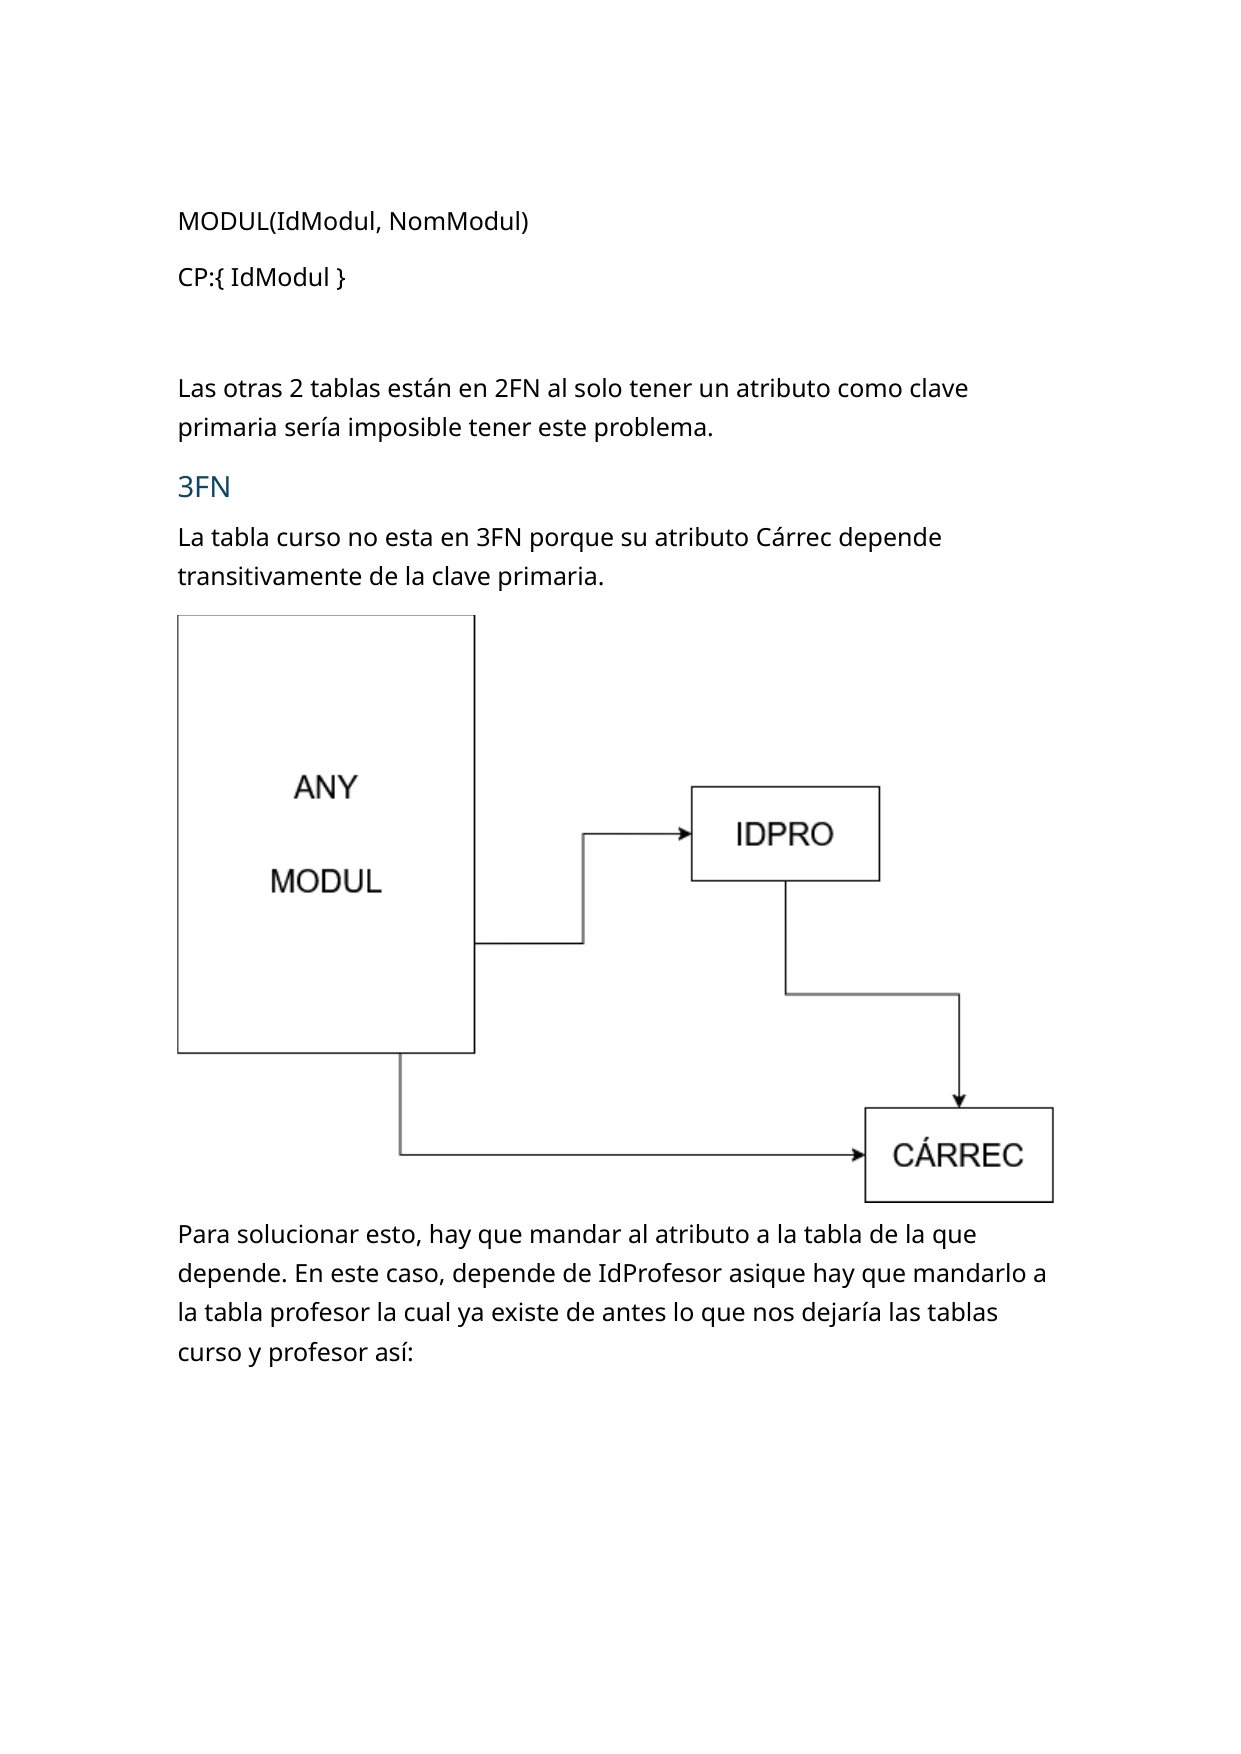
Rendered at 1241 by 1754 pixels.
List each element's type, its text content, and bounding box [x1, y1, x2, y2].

picture [177, 615, 1054, 1203]
text La tabla curso no esta en 3FN porque su atributo Cárrec depende transitivamente de la clave primaria. [177, 520, 1063, 593]
text Para solucionar esto, hay que mandar al atributo a la tabla de la que depende. En este caso, depende de IdProfesor asique hay que mandarlo a la tabla profesor la cual ya existe de antes lo que nos dejaría las tablas curso y profesor así: [177, 1217, 1063, 1368]
text MODUL(IdModul, NomModul) [177, 203, 1063, 237]
text CP:{ IdModul } [177, 259, 1063, 293]
text Las otras 2 tablas están en 2FN al solo tener un atributo como clave primaria sería imposible tener este problema. [177, 371, 1063, 444]
subtitle 3FN [177, 466, 1063, 506]
